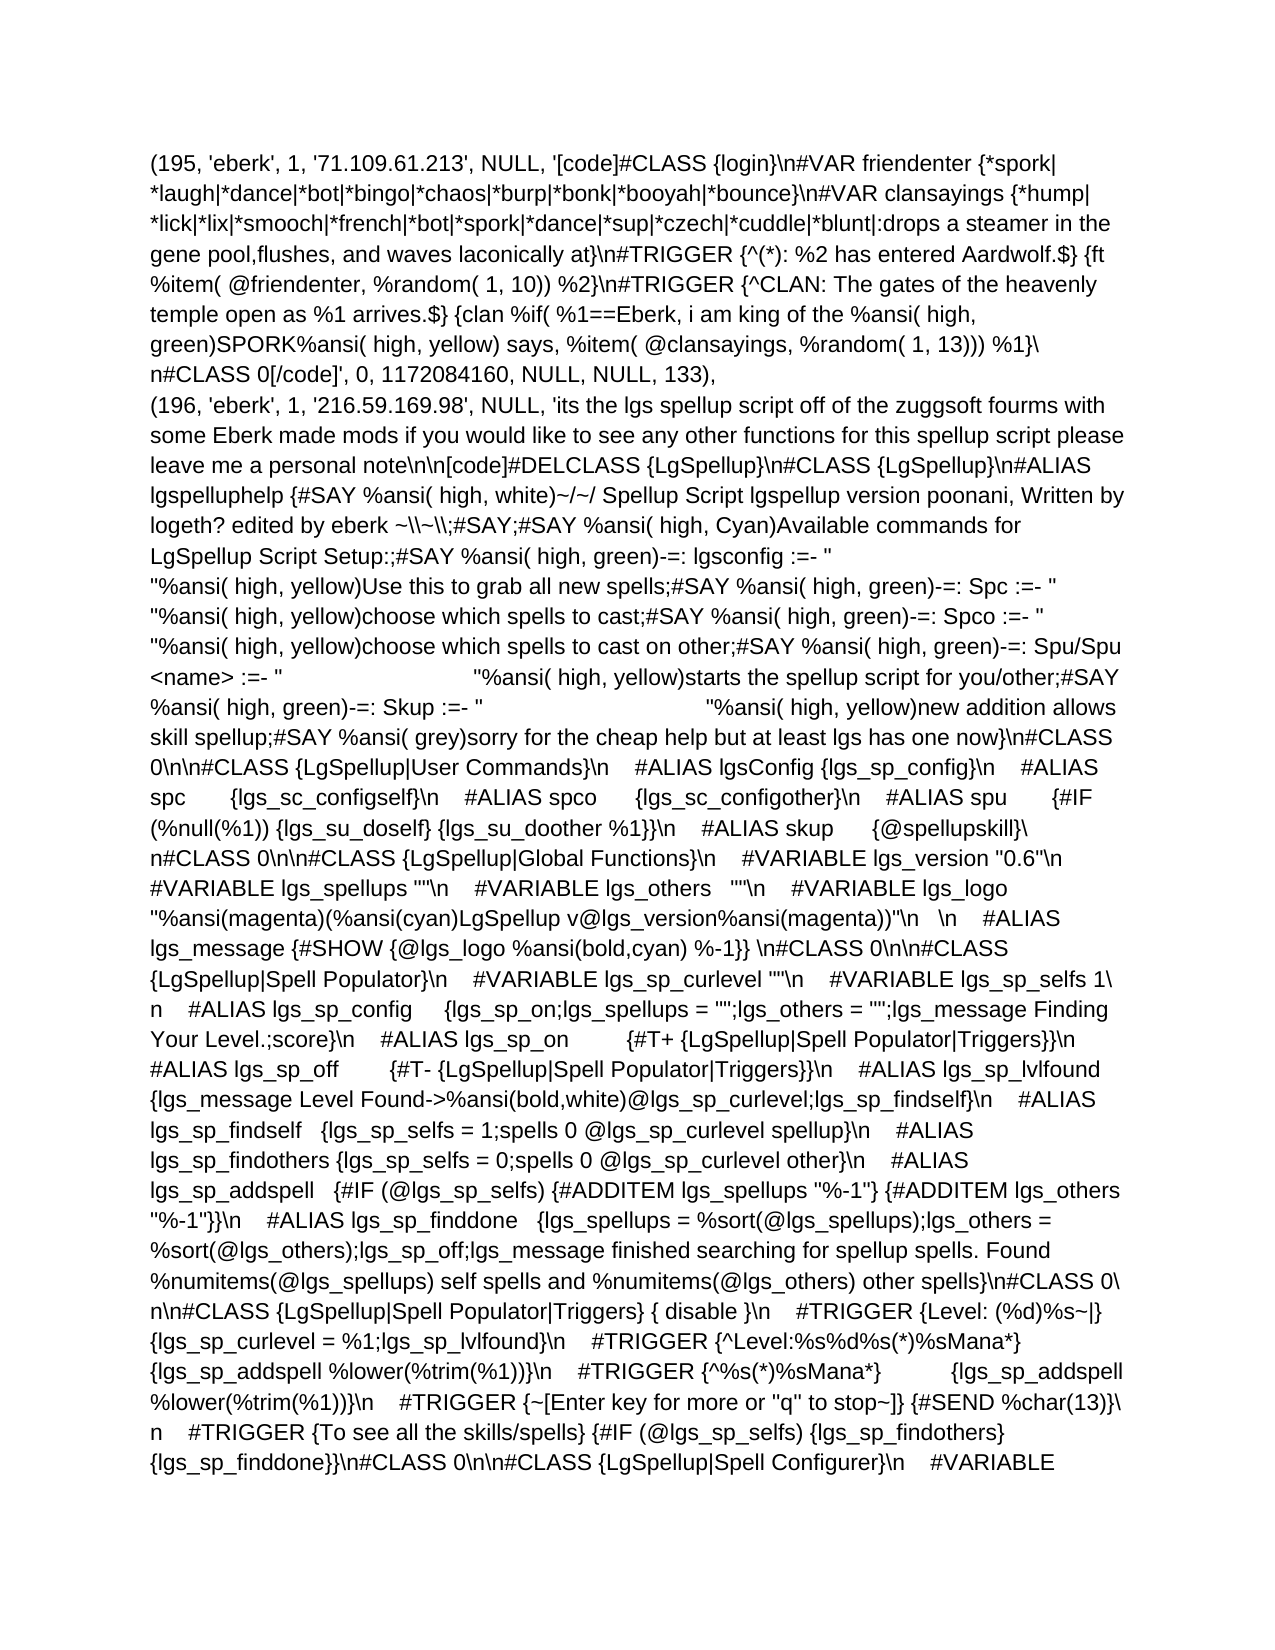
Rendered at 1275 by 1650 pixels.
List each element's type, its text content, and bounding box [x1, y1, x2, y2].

text (195, 'eberk', 1, '71.109.61.213', NULL, '[code]#CLASS {login}\n#VAR friendenter {*spork|*laugh|*dance|*bot|*bingo|*chaos|*burp|*bonk|*booyah|*bounce}\n#VAR clansayings {*hump|*lick|*lix|*smooch|*french|*bot|*spork|*dance|*sup|*czech|*cuddle|*blunt|:drops a steamer in the gene pool,flushes, and waves laconically at}\n#TRIGGER {^(*): %2 has entered Aardwolf.$} {ft %item( @friendenter, %random( 1, 10)) %2}\n#TRIGGER {^CLAN: The gates of the heavenly temple open as %1 arrives.$} {clan %if( %1==Eberk, i am king of the %ansi( high, green)SPORK%ansi( high, yellow) says, %item( @clansayings, %random( 1, 13))) %1}\n#CLASS 0[/code]', 0, 1172084160, NULL, NULL, 133), [150, 150, 1125, 388]
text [150, 392, 1125, 1475]
